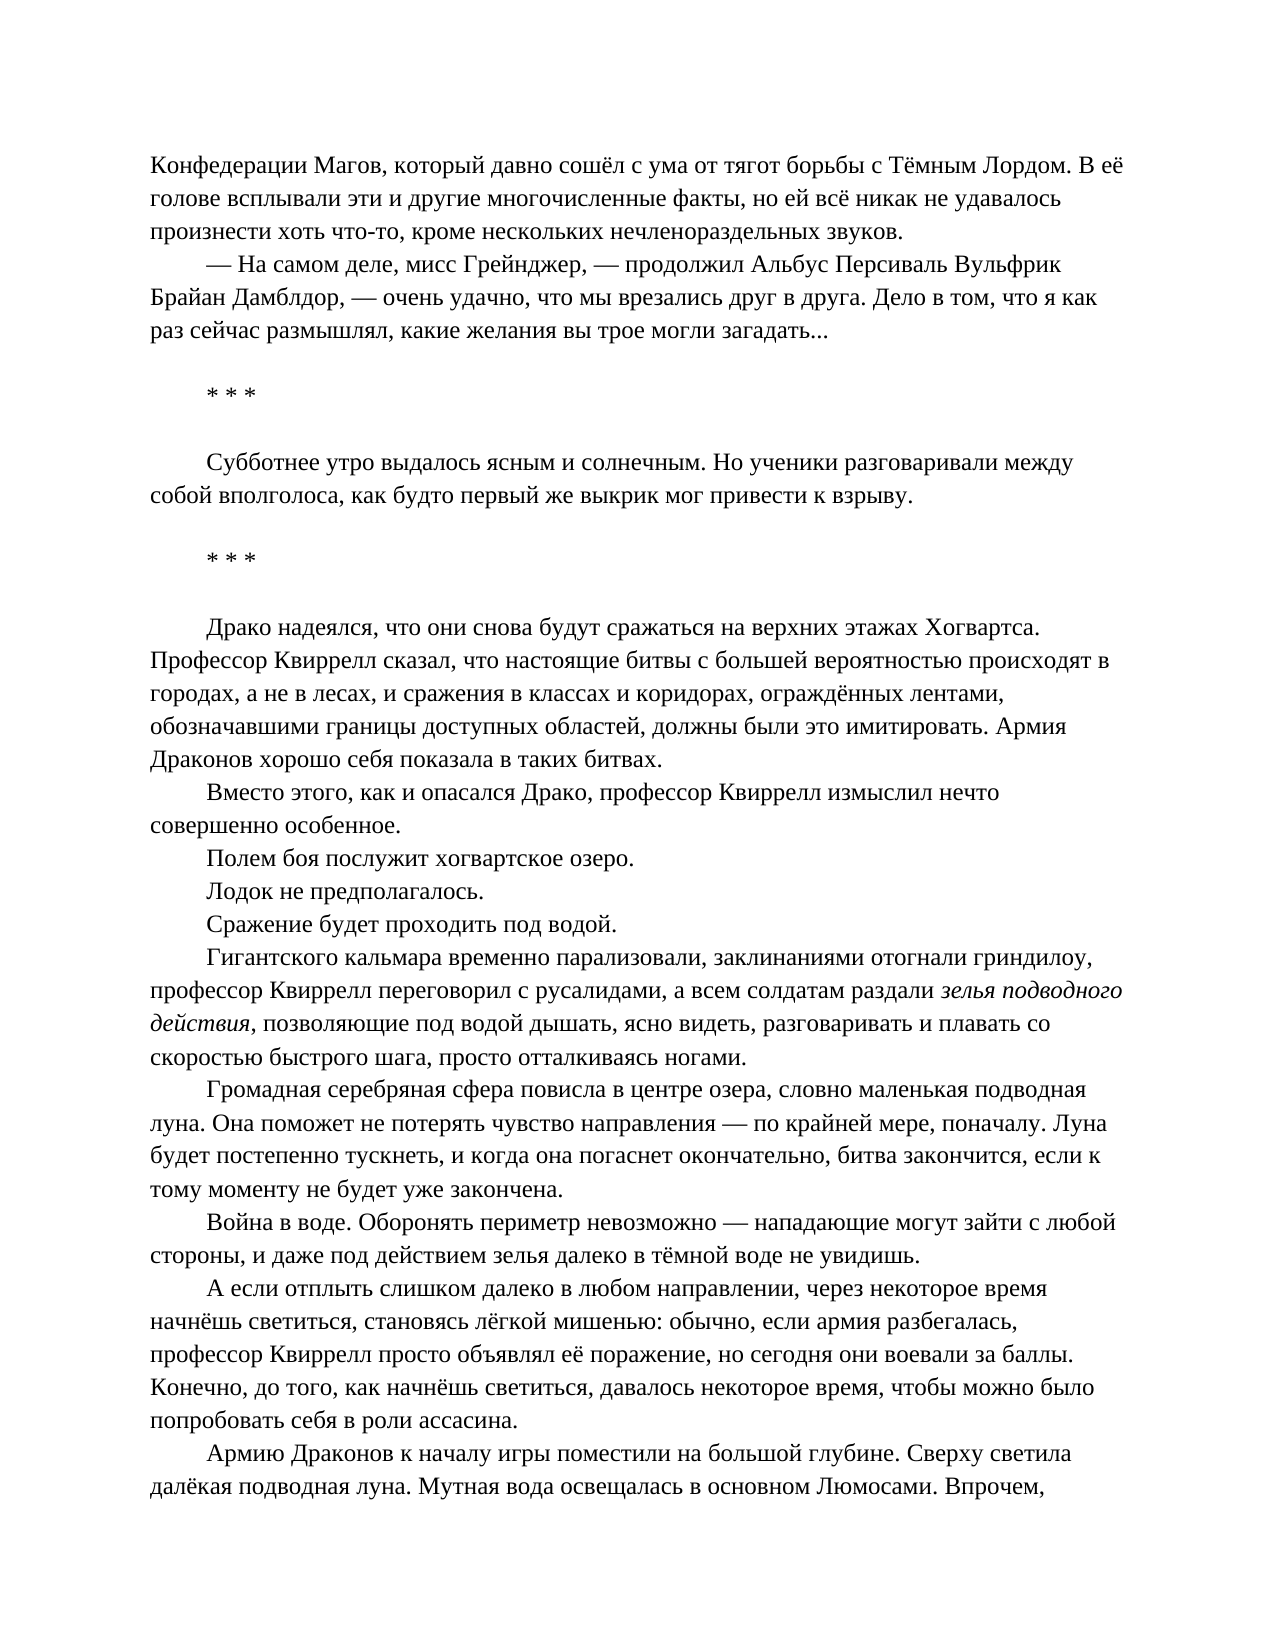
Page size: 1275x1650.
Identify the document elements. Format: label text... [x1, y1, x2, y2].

text Полем боя послужит хогвартское озеро. [150, 843, 1125, 872]
text Драко надеялся, что они снова будут сражаться на верхних этажах Хогвартса. Профессор Квиррелл сказал, что настоящие битвы с большей вероятностью происходят в городах, а не в лесах, и сражения в классах и коридорах, ограждённых лентами, обозначавшими границы доступных областей, должны были это имитировать. Армия Драконов хорошо себя показала в таких битвах. [150, 612, 1125, 773]
text Война в воде. Оборонять периметр невозможно — нападающие могут зайти с любой стороны, и даже под действием зелья далеко в тёмной воде не увидишь. [150, 1207, 1125, 1268]
text Гигантского кальмара временно парализовали, заклинаниями отогнали гриндилоу, профессор Квиррелл переговорил с русалидами, а всем солдатам раздали зелья подводного действия, позволяющие под водой дышать, ясно видеть, разговаривать и плавать со скоростью быстрого шага, просто отталкиваясь ногами. [150, 942, 1125, 1070]
text Сражение будет проходить под водой. [150, 909, 1125, 938]
text * * * [150, 381, 1125, 410]
text Громадная серебряная сфера повисла в центре озера, словно маленькая подводная луна. Она поможет не потерять чувство направления — по крайней мере, поначалу. Луна будет постепенно тускнеть, и когда она погаснет окончательно, битва закончится, если к тому моменту не будет уже закончена. [150, 1074, 1125, 1202]
text — На самом деле, мисс Грейнджер, — продолжил Альбус Персиваль Вульфрик Брайан Дамблдор, — очень удачно, что мы врезались друг в друга. Дело в том, что я как раз сейчас размышлял, какие желания вы трое могли загадать... [150, 249, 1125, 344]
text Лодок не предполагалось. [150, 876, 1125, 905]
text А если отплыть слишком далеко в любом направлении, через некоторое время начнёшь светиться, становясь лёгкой мишенью: обычно, если армия разбегалась, профессор Квиррелл просто объявлял её поражение, но сегодня они воевали за баллы. Конечно, до того, как начнёшь светиться, давалось некоторое время, чтобы можно было попробовать себя в роли ассасина. [150, 1273, 1125, 1433]
text Вместо этого, как и опасался Драко, профессор Квиррелл измыслил нечто совершенно особенное. [150, 777, 1125, 839]
text * * * [150, 546, 1125, 575]
text Субботнее утро выдалось ясным и солнечным. Но ученики разговаривали между собой вполголоса, как будто первый же выкрик мог привести к взрыву. [150, 447, 1125, 509]
